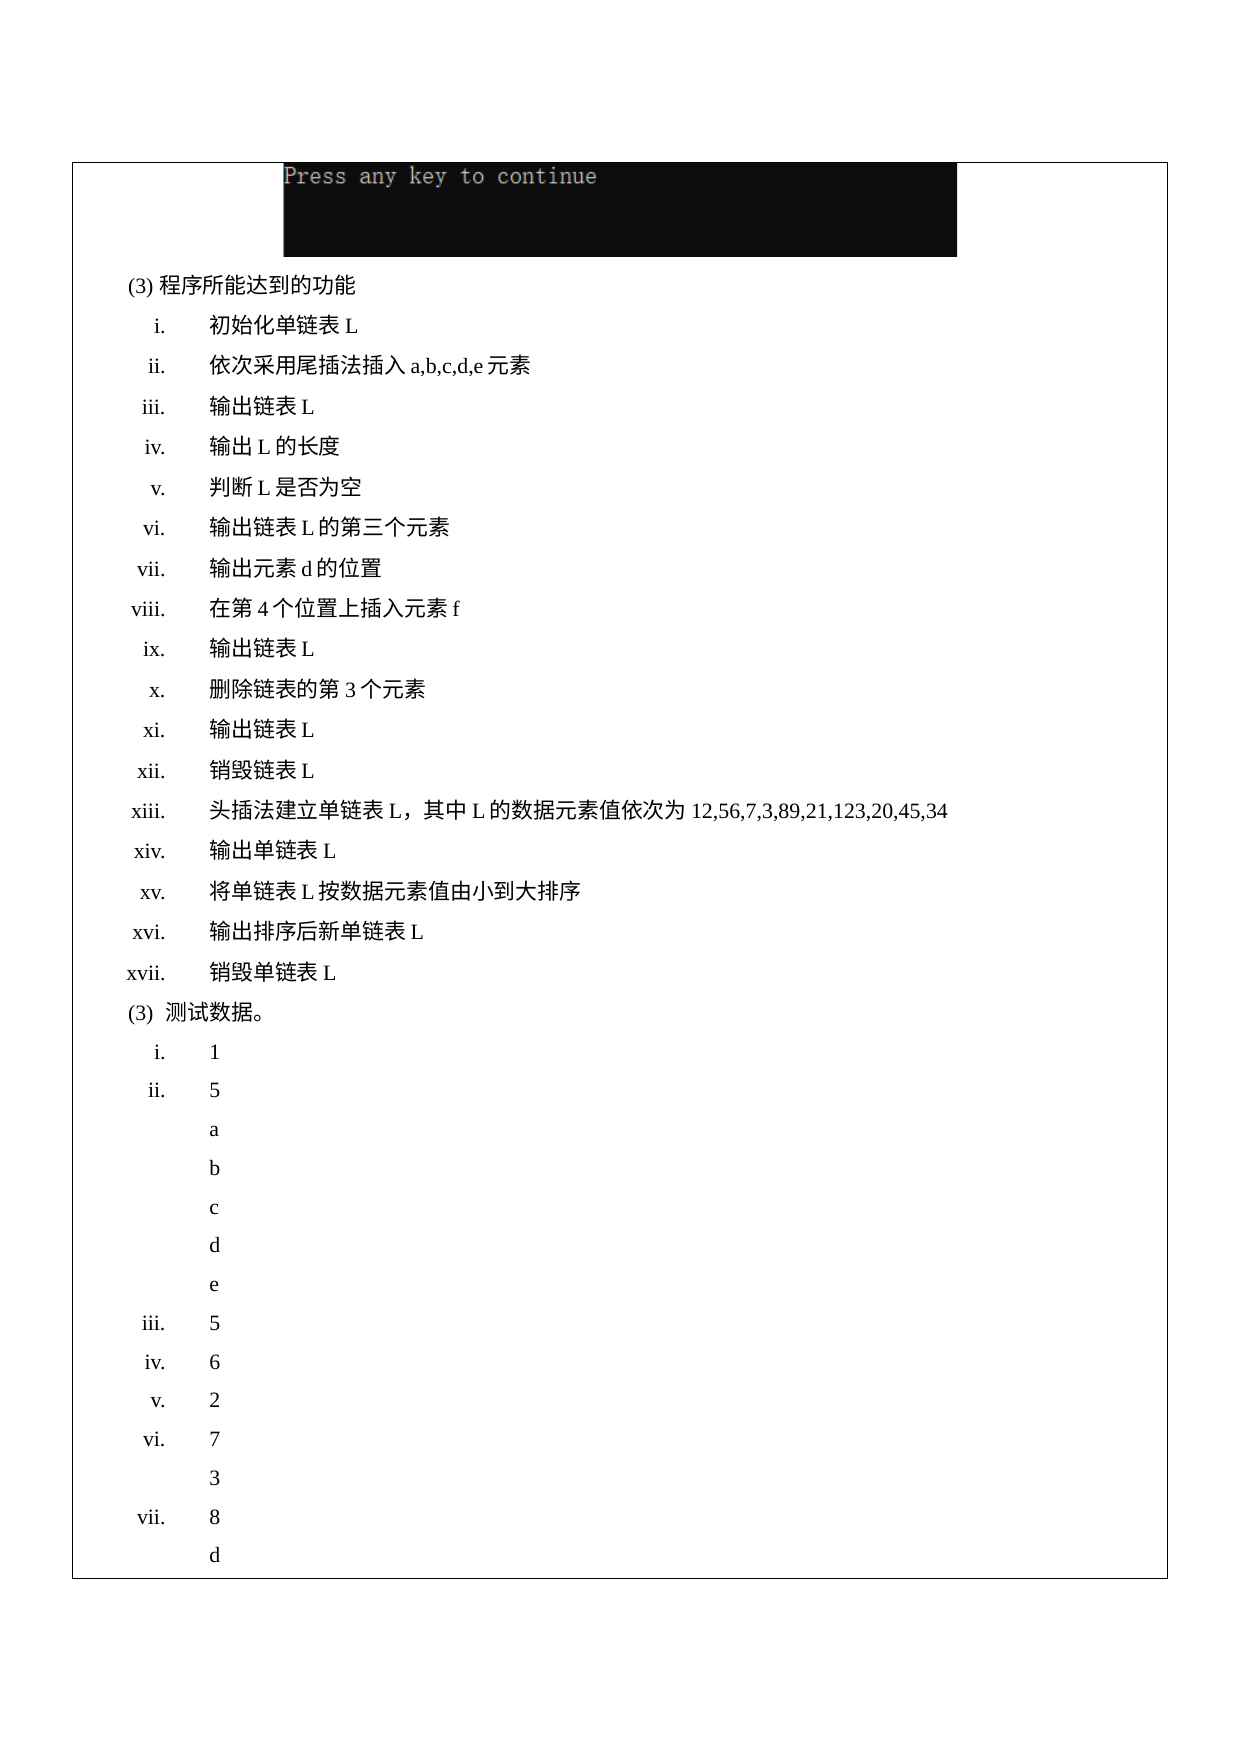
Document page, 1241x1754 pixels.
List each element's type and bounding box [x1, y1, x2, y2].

picture [283, 163, 958, 257]
table_header [73, 163, 1167, 1578]
